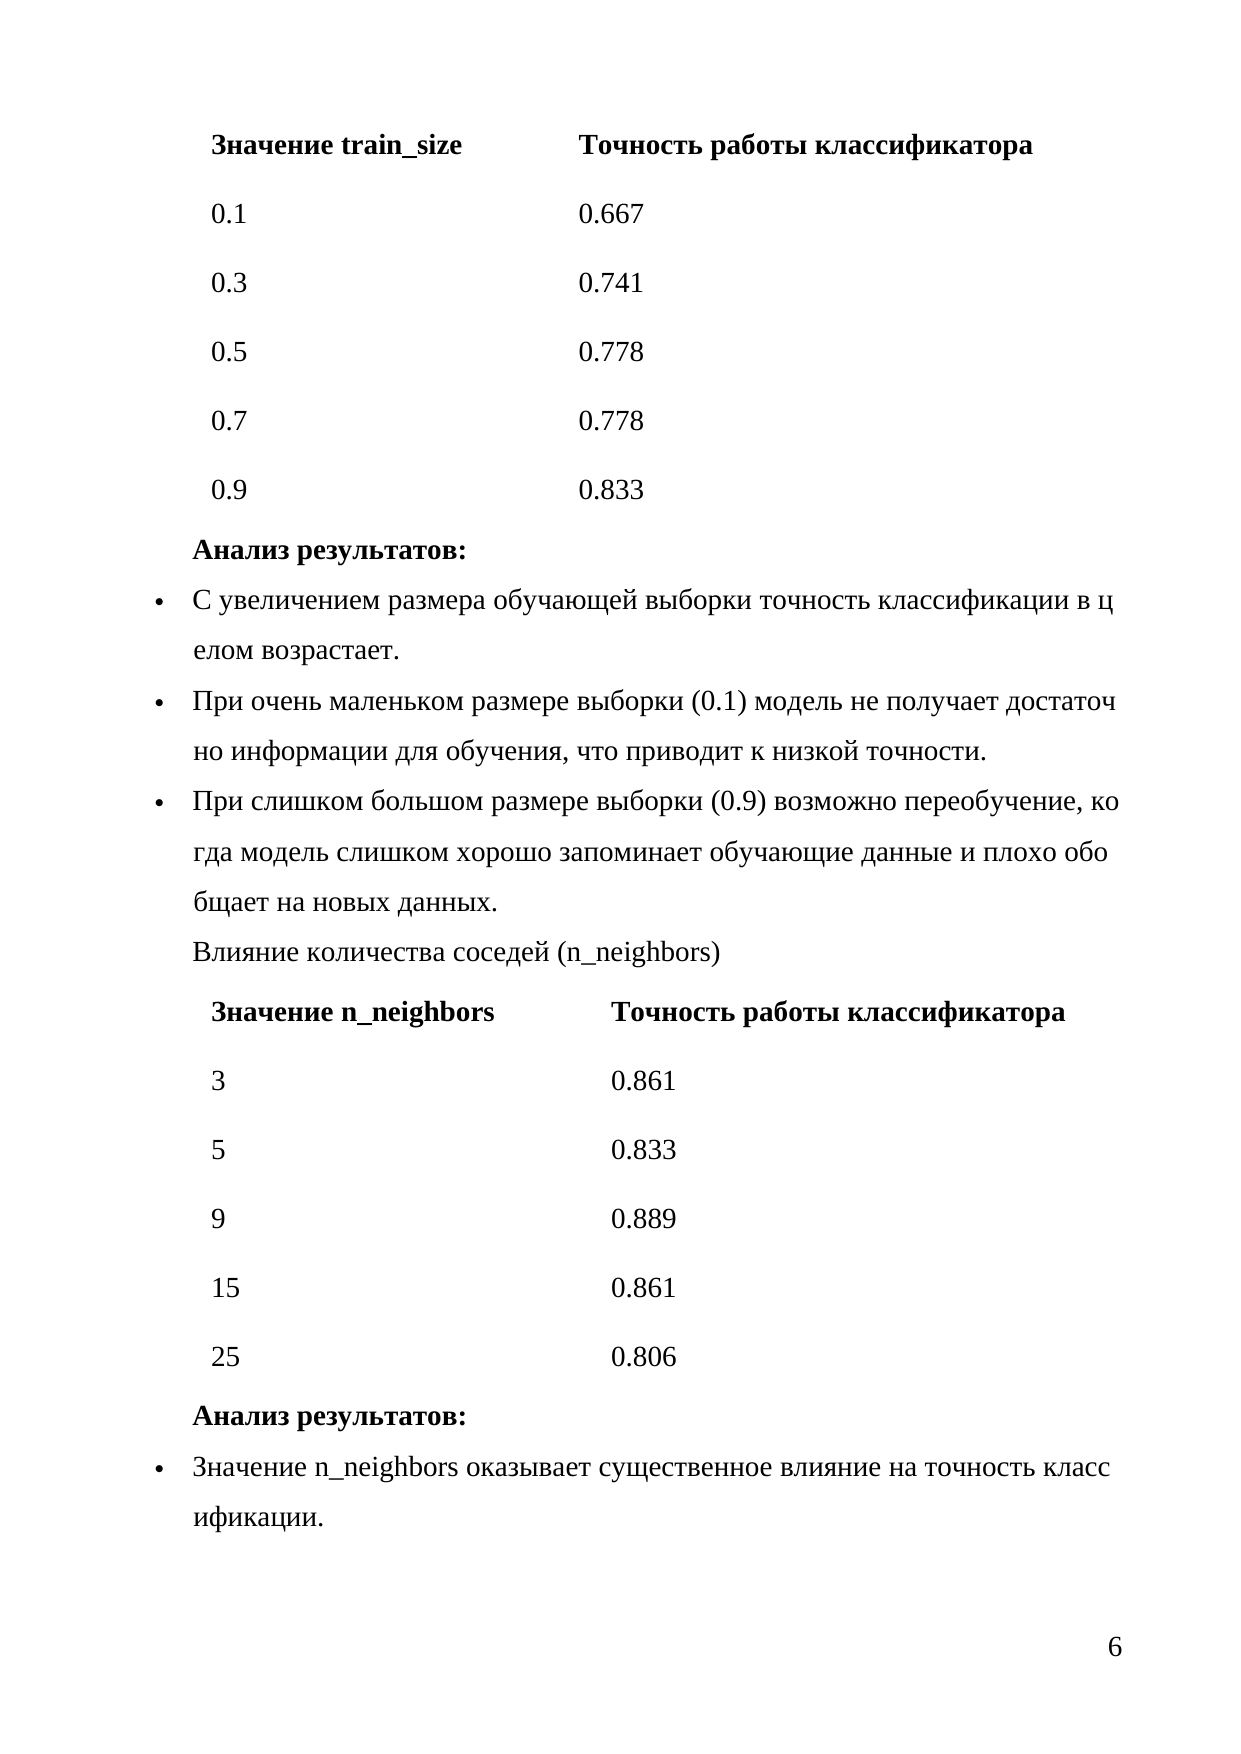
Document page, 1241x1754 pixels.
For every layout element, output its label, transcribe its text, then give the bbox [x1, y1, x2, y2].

table_cell 0.741 [486, 256, 1057, 325]
table_cell 0.833 [486, 463, 1057, 532]
table_cell 3 [118, 1054, 518, 1123]
table_cell 0.889 [518, 1192, 1089, 1261]
table_header Значение train_size [118, 118, 486, 187]
table_header Точность работы классификатора [486, 118, 1057, 187]
table_cell 9 [118, 1192, 518, 1261]
table_cell 25 [118, 1330, 518, 1398]
list При очень маленьком размере выборки (0.1) модель не получает достаточно информации для обучения, что приводит к низкой точности. [156, 683, 1122, 767]
table_cell 0.833 [518, 1123, 1089, 1192]
table_cell 0.7 [118, 394, 486, 463]
table_cell 0.3 [118, 256, 486, 325]
list Значение n_neighbors оказывает существенное влияние на точность классификации. [156, 1449, 1122, 1533]
list С увеличением размера обучающей выборки точность классификации в целом возрастает. [156, 582, 1122, 666]
table_cell 0.806 [518, 1330, 1089, 1398]
list При слишком большом размере выборки (0.9) возможно переобучение, когда модель слишком хорошо запоминает обучающие данные и плохо обобщает на новых данных. [156, 783, 1122, 918]
text Влияние количества соседей (n_neighbors) [118, 934, 1122, 968]
table_cell 5 [118, 1123, 518, 1192]
text Анализ результатов: [118, 1398, 1122, 1432]
table_cell 0.667 [486, 187, 1057, 256]
table_cell 0.9 [118, 463, 486, 532]
table_cell 0.778 [486, 394, 1057, 463]
table_header Значение n_neighbors [118, 985, 518, 1054]
table_header Точность работы классификатора [518, 985, 1089, 1054]
text Анализ результатов: [118, 532, 1122, 565]
table_cell 0.861 [518, 1261, 1089, 1329]
table_cell 0.1 [118, 187, 486, 256]
table_cell 0.5 [118, 325, 486, 394]
table_cell 0.778 [486, 325, 1057, 394]
table_cell 15 [118, 1261, 518, 1329]
table_cell 0.861 [518, 1054, 1089, 1123]
